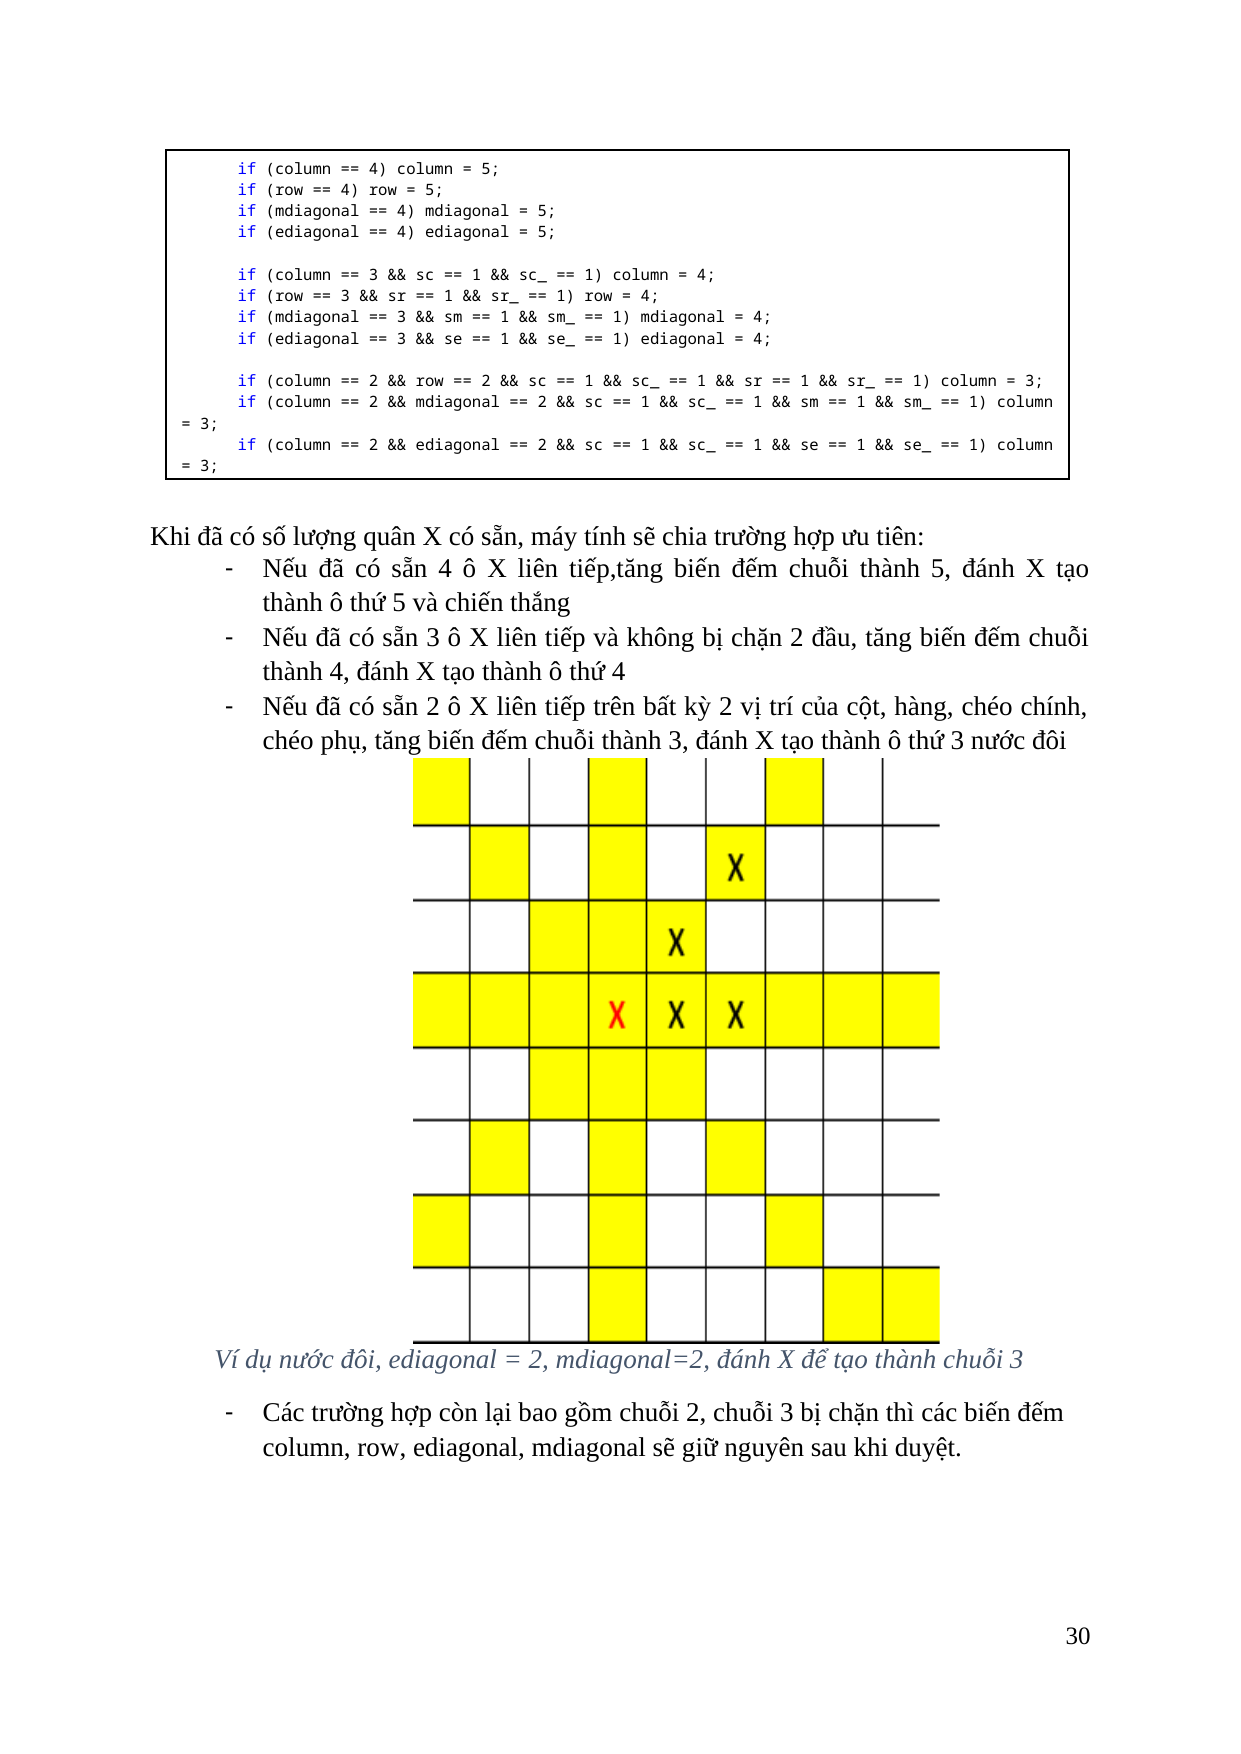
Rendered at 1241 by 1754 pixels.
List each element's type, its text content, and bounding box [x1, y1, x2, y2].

text Khi đã có số lượng quân X có sẵn, máy tính sẽ chia trường hợp ưu tiên: [150, 520, 1090, 551]
text Ví dụ nước đôi, ediagonal = 2, mdiagonal=2, đánh X để tạo thành chuỗi 3 [150, 1344, 1090, 1375]
list Các trường hợp còn lại bao gồm chuỗi 2, chuỗi 3 bị chặn thì các biến đếm column, row, ediagonal, mdiagonal sẽ giữ nguyên sau khi duyệt. [225, 1396, 1090, 1462]
list Nếu đã có sẵn 3 ô X liên tiếp và không bị chặn 2 đầu, tăng biến đếm chuỗi thành 4, đánh X tạo thành ô thứ 4 [225, 620, 1090, 687]
list Nếu đã có sẵn 4 ô X liên tiếp,tăng biến đếm chuỗi thành 5, đánh X tạo thành ô thứ 5 và chiến thắng [225, 551, 1090, 618]
list Nếu đã có sẵn 2 ô X liên tiếp trên bất kỳ 2 vị trí của cột, hàng, chéo chính, chéo phụ, tăng biến đếm chuỗi thành 3, đánh X tạo thành ô thứ 3 nước đôi [225, 689, 1090, 756]
picture [413, 758, 940, 1344]
